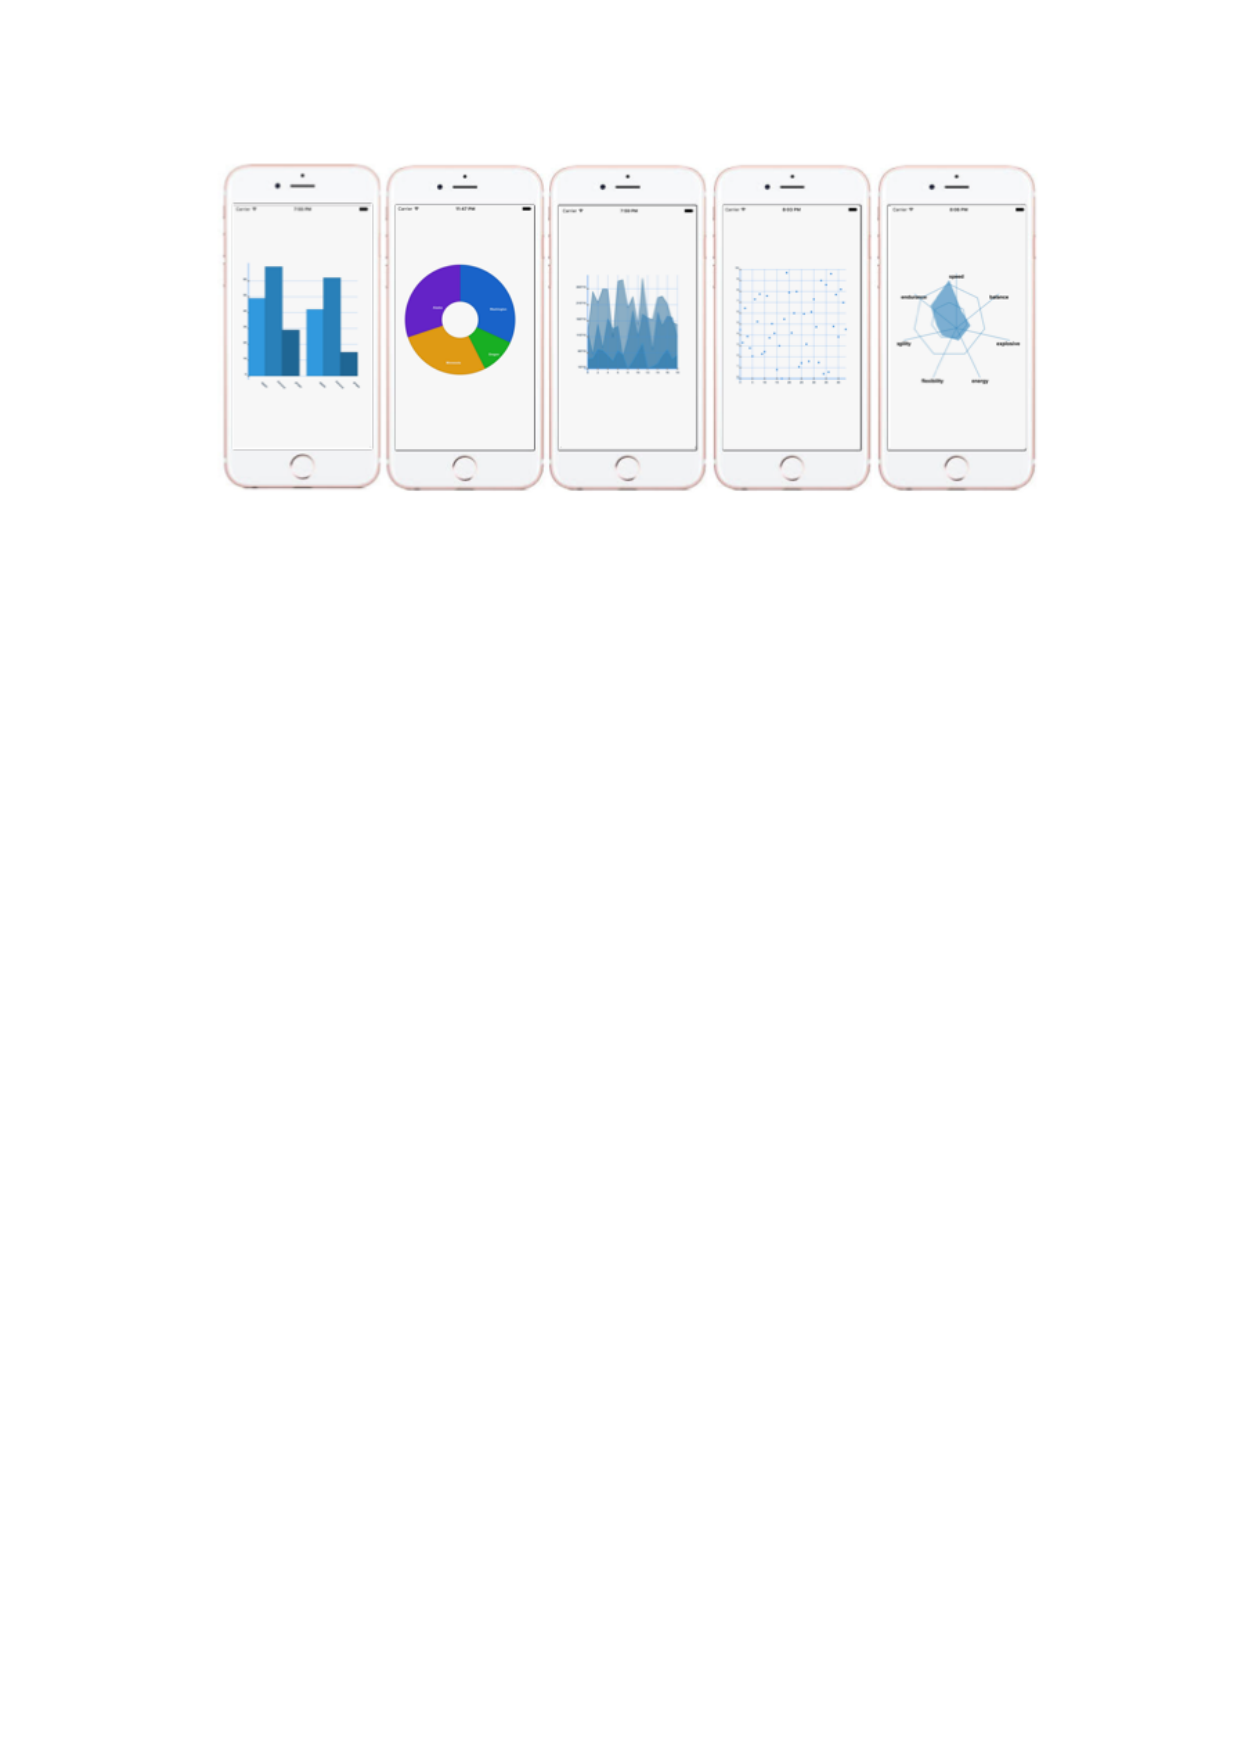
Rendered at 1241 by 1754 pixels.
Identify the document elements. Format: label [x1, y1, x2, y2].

picture [187, 162, 1053, 516]
